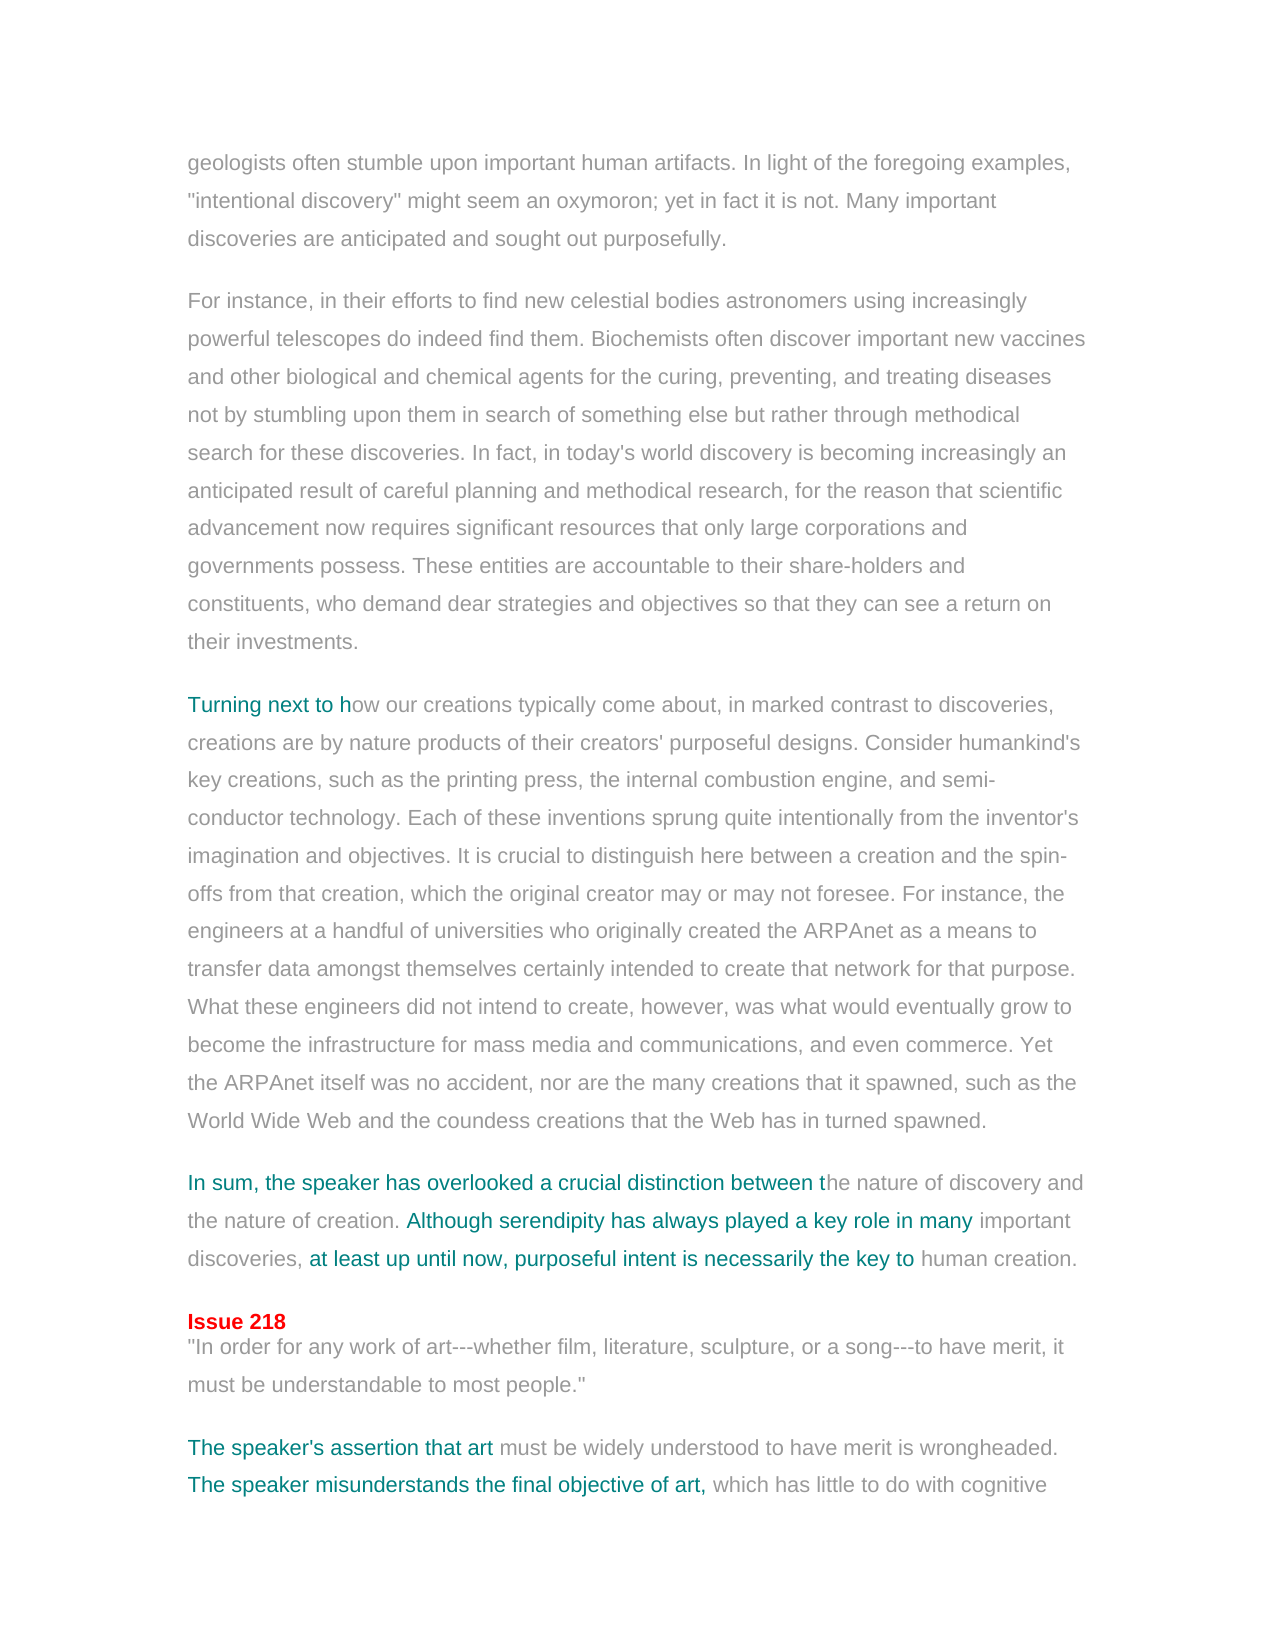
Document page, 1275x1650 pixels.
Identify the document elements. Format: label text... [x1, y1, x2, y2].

text In sum, the speaker has overlooked a crucial distinction between the nature of discovery and the nature of creation. Although serendipity has always played a key role in many important discoveries, at least up until now, purposeful intent is necessarily the key to human creation. [187, 1170, 1087, 1271]
text Turning next to how our creations typically come about, in marked contrast to discoveries, creations are by nature products of their creators' purposeful designs. Consider humankind's key creations, such as the printing press, the internal combustion engine, and semi-conductor technology. Each of these inventions sprung quite intentionally from the inventor's imagination and objectives. It is crucial to distinguish here between a creation and the spin-offs from that creation, which the original creator may or may not foresee. For instance, the engineers at a handful of universities who originally created the ARPAnet as a means to transfer data amongst themselves certainly intended to create that network for that purpose. What these engineers did not intend to create, however, was what would eventually grow to become the infrastructure for mass media and communications, and even commerce. Yet the ARPAnet itself was no accident, nor are the many creations that it spawned, such as the World Wide Web and the coundess creations that the Web has in turned spawned. [187, 692, 1087, 1133]
text "In order for any work of art---whether film, literature, sculpture, or a song---to have merit, it must be understandable to most people." [187, 1334, 1087, 1397]
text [187, 150, 1087, 251]
subtitle Issue 218 [187, 1309, 1087, 1334]
text For instance, in their efforts to find new celestial bodies astronomers using increasingly powerful telescopes do indeed find them. Biochemists often discover important new vaccines and other biological and chemical agents for the curing, preventing, and treating diseases not by stumbling upon them in search of something else but rather through methodical search for these discoveries. In fact, in today's world discovery is becoming increasingly an anticipated result of careful planning and methodical research, for the reason that scientific advancement now requires significant resources that only large corporations and governments possess. These entities are accountable to their share-holders and constituents, who demand dear strategies and objectives so that they can see a return on their investments. [187, 288, 1087, 654]
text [187, 1434, 1087, 1498]
